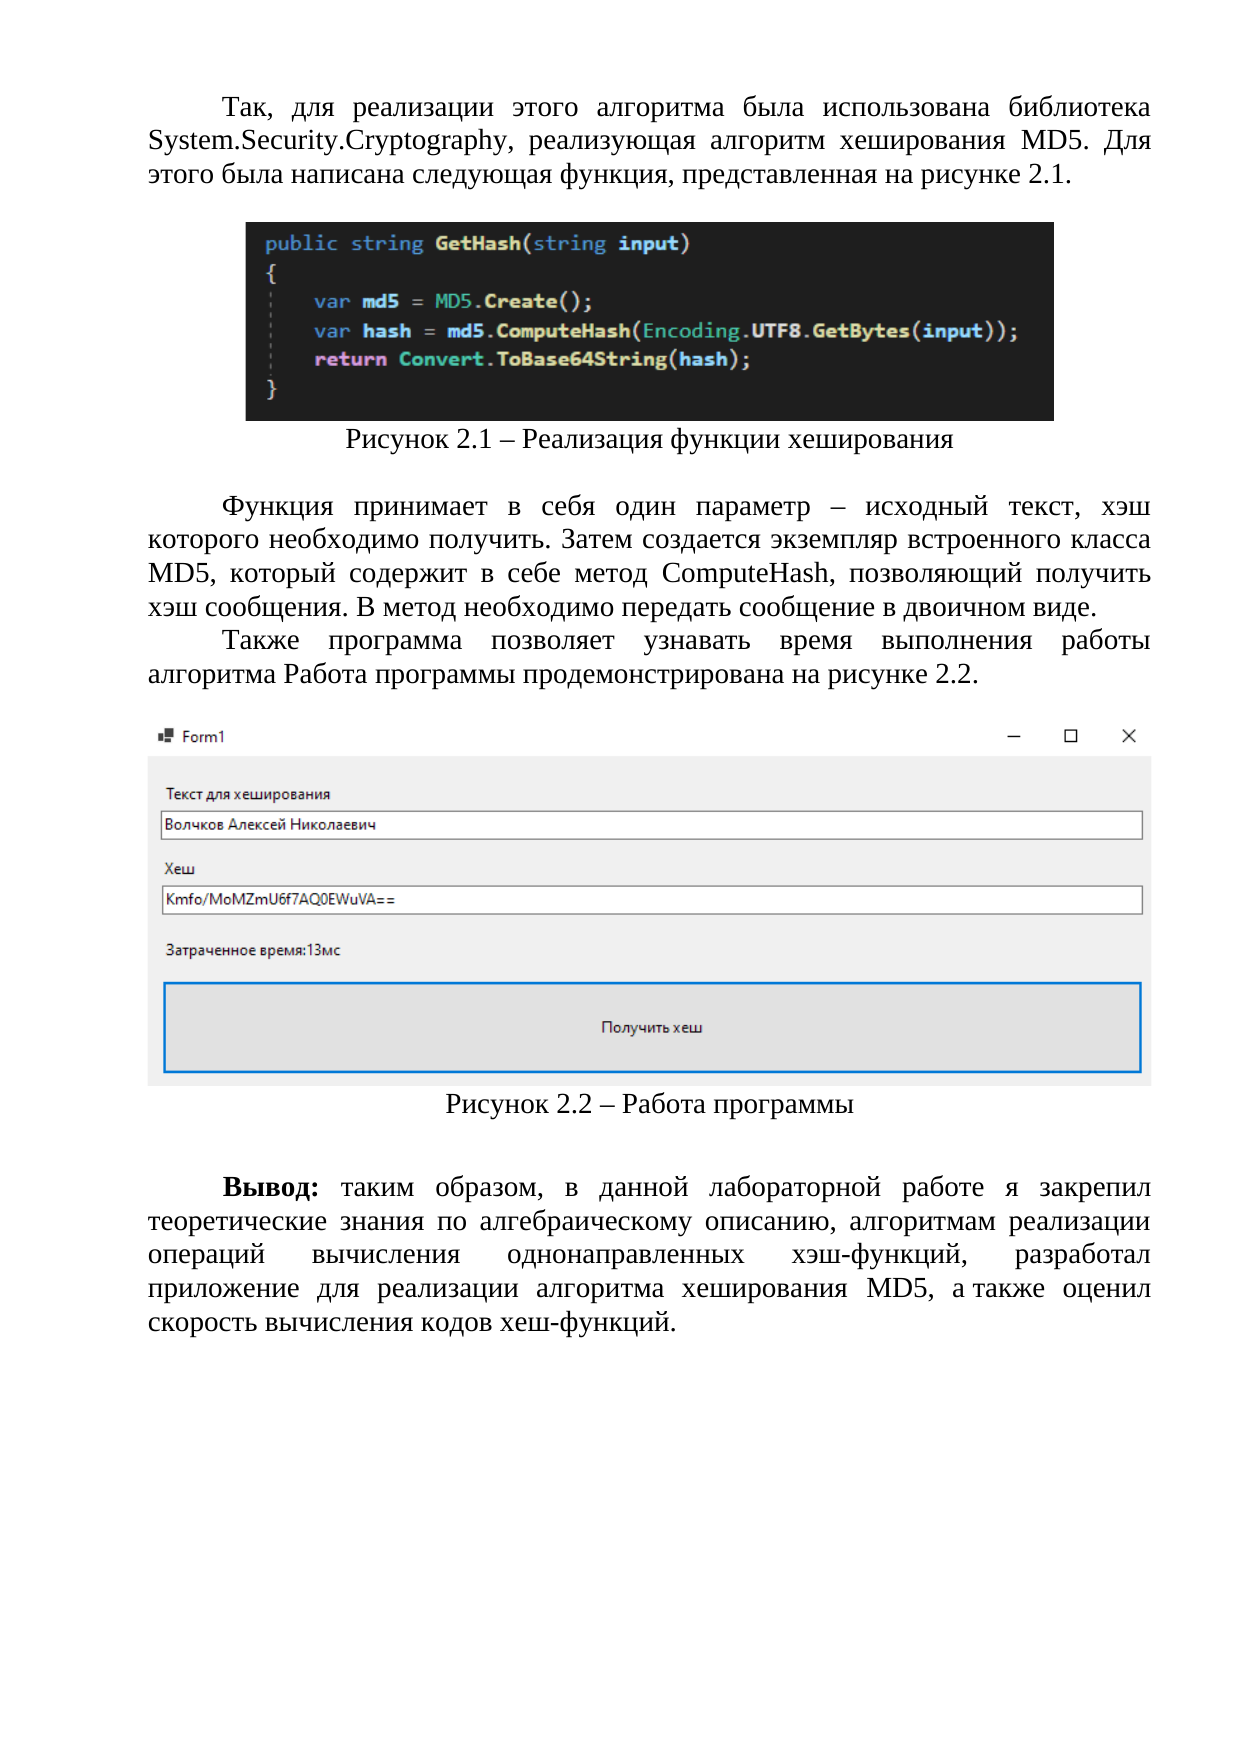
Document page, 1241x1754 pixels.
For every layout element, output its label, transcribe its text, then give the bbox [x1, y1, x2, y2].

text Также программа позволяет узнавать время выполнения работы алгоритма Работа программы продемонстрирована на рисунке 2.2. [148, 622, 1152, 689]
text Вывод: таким образом, в данной лабораторной работе я закрепил теоретические знания по алгебраическому описанию, алгоритмам реализации операций вычисления однонаправленных хэш-функций, разработал приложение для реализации алгоритма хеширования MD5, а также оценил скорость вычисления кодов хеш-функций. [148, 1169, 1152, 1337]
picture [245, 222, 1054, 421]
text Рисунок 2.2 – Работа программы [148, 1086, 1152, 1119]
text Функция принимает в себя один параметр – исходный текст, хэш которого необходимо получить. Затем создается экземпляр встроенного класса MD5, который содержит в себе метод ComputeHash, позволяющий получить хэш сообщения. В метод необходимо передать сообщение в двоичном виде. [148, 488, 1152, 622]
picture [147, 722, 1152, 1086]
text Рисунок 2.1 – Реализация функции хеширования [148, 421, 1152, 454]
text Так, для реализации этого алгоритма была использована библиотека System.Security.Cryptography, реализующая алгоритм хеширования MD5. Для этого была написана следующая функция, представленная на рисунке 2.1. [148, 89, 1152, 189]
